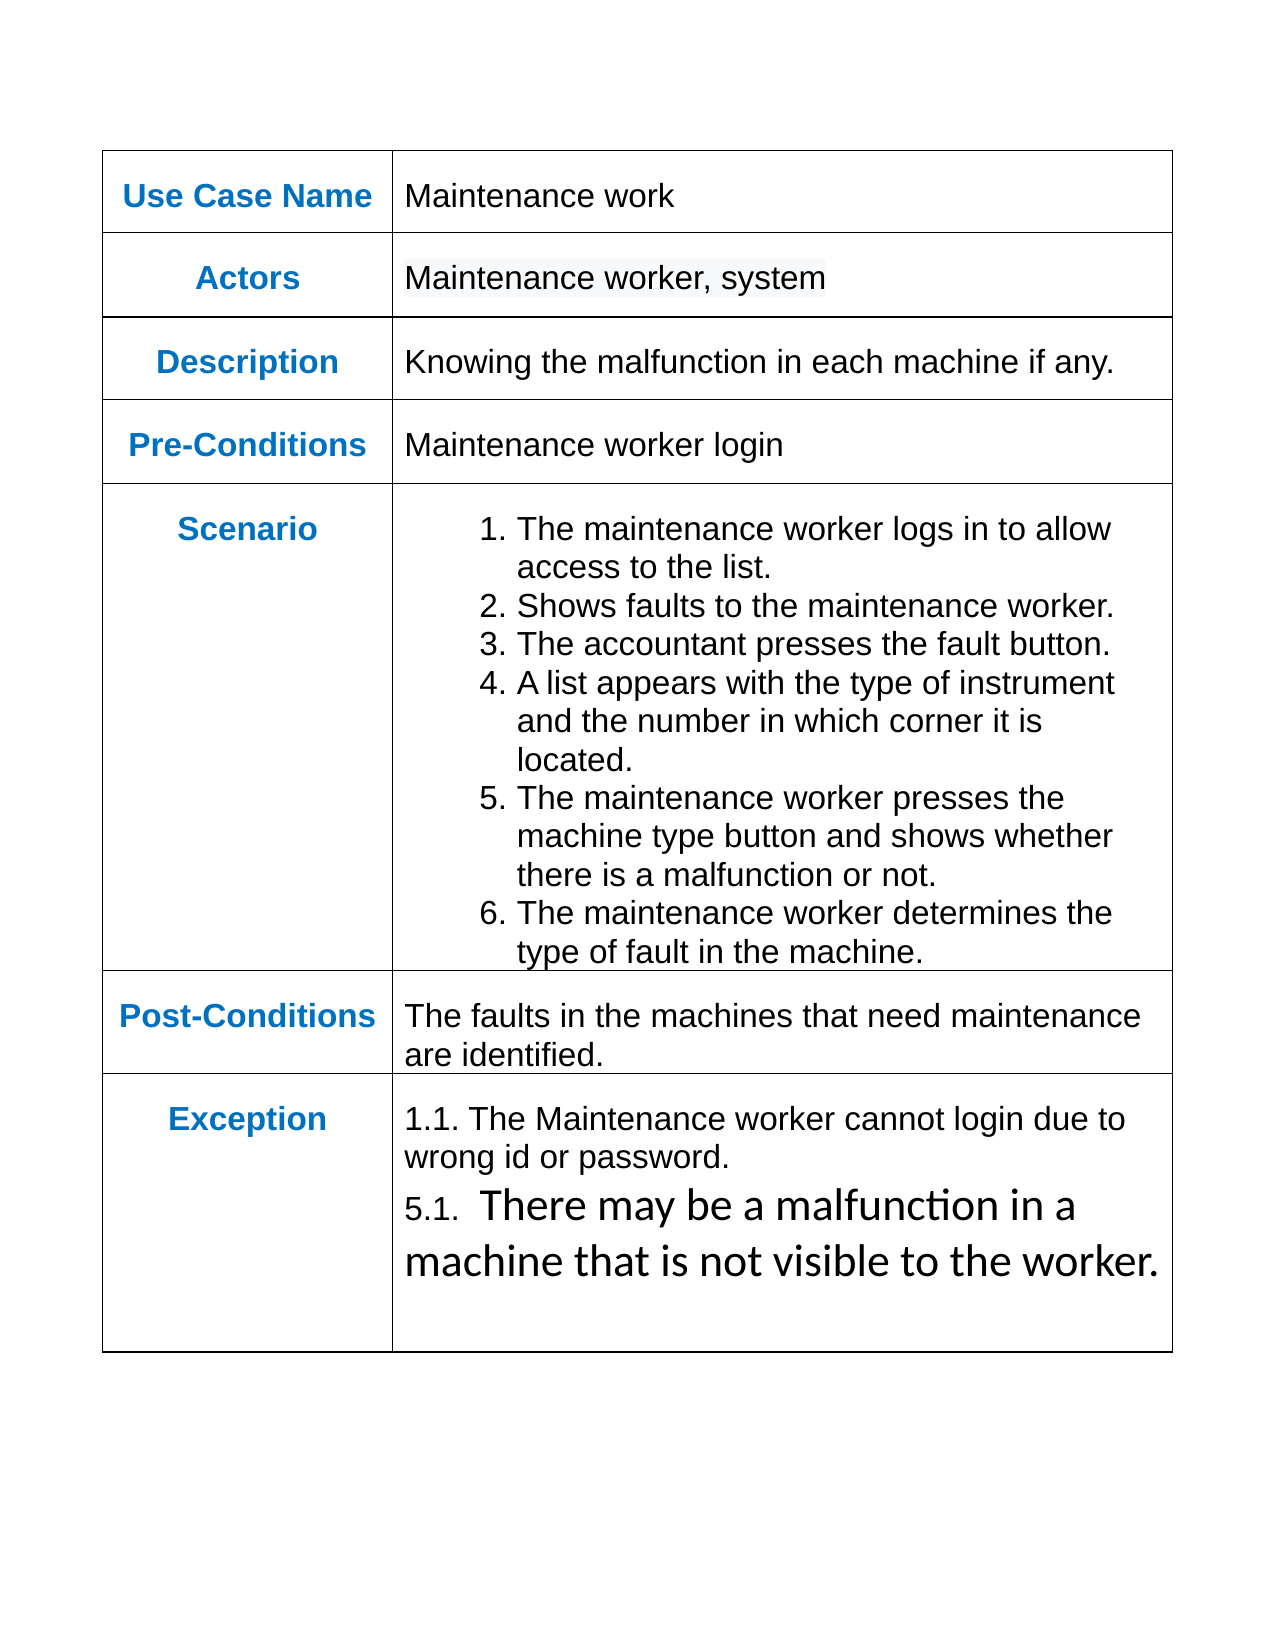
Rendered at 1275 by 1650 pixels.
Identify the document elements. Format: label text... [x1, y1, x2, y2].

table_cell Exception [103, 1074, 392, 1351]
table_cell Pre-Conditions [103, 400, 392, 483]
table_cell 1.1. The Maintenance worker cannot login due to wrong id or password. 5.1. There may be a malfunction in a machine that is not visible to the worker. [393, 1074, 1172, 1351]
table_cell The faults in the machines that need maintenance are identified. [393, 971, 1172, 1073]
table_cell Maintenance worker, system [393, 233, 1172, 316]
table_header Use Case Name [103, 151, 392, 232]
table_cell Maintenance worker login [393, 400, 1172, 483]
table_cell Description [103, 318, 392, 398]
table_cell Actors [103, 233, 392, 316]
table_cell Scenario [103, 484, 392, 970]
table_cell Post-Conditions [103, 971, 392, 1073]
table_cell The maintenance worker logs in to allow access to the list. Shows faults to the maintenance worker. The accountant presses the fault button. A list appears with the type of instrument and the number in which corner it is located. The maintenance worker presses the machine type button and shows whether there is a malfunction or not. The maintenance worker determines the type of fault in the machine. [393, 484, 1172, 970]
table_header Maintenance work [393, 151, 1172, 232]
table_cell Knowing the malfunction in each machine if any. [393, 318, 1172, 398]
